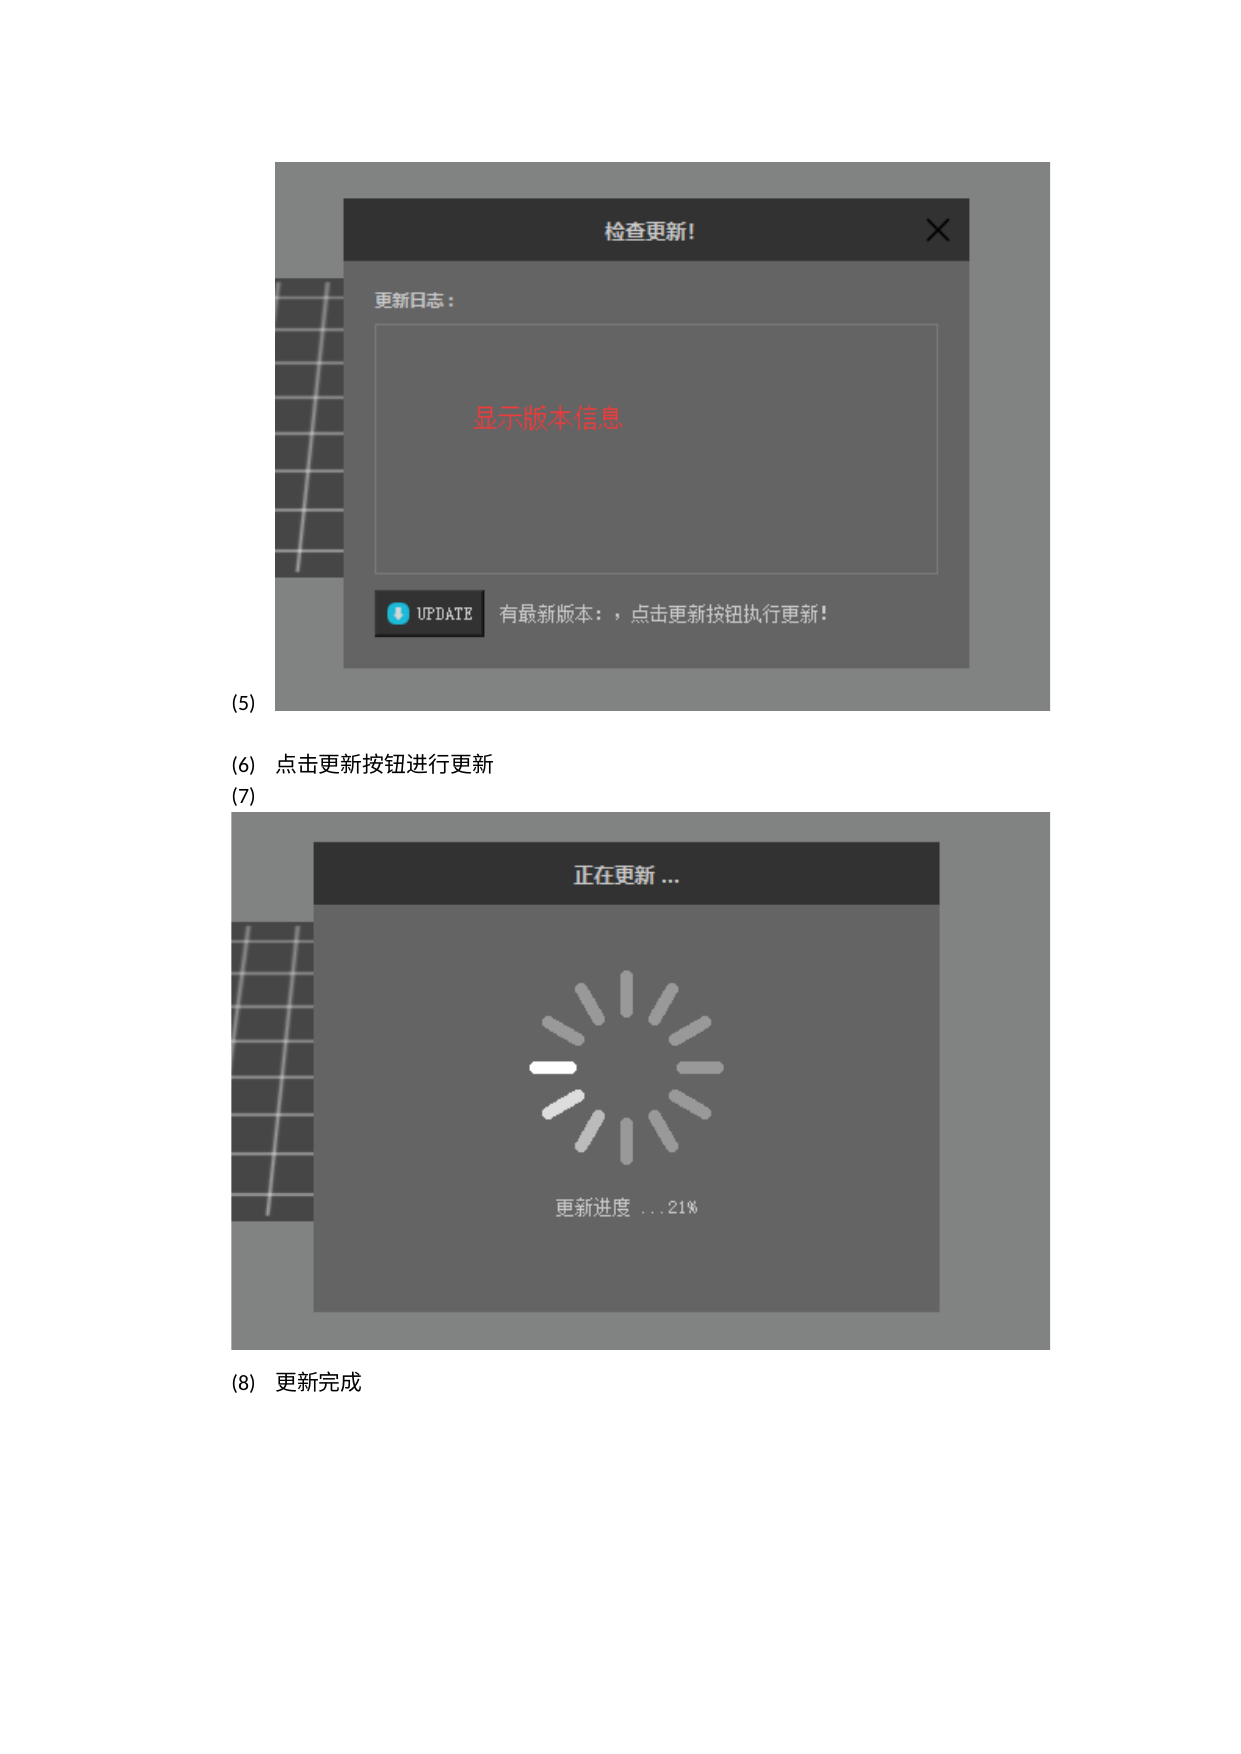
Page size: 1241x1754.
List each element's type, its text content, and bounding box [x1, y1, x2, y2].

picture [231, 812, 1050, 1350]
list 点击更新按钮进行更新 [187, 747, 1053, 779]
list 更新完成 [187, 1364, 1053, 1397]
picture [275, 162, 1050, 711]
